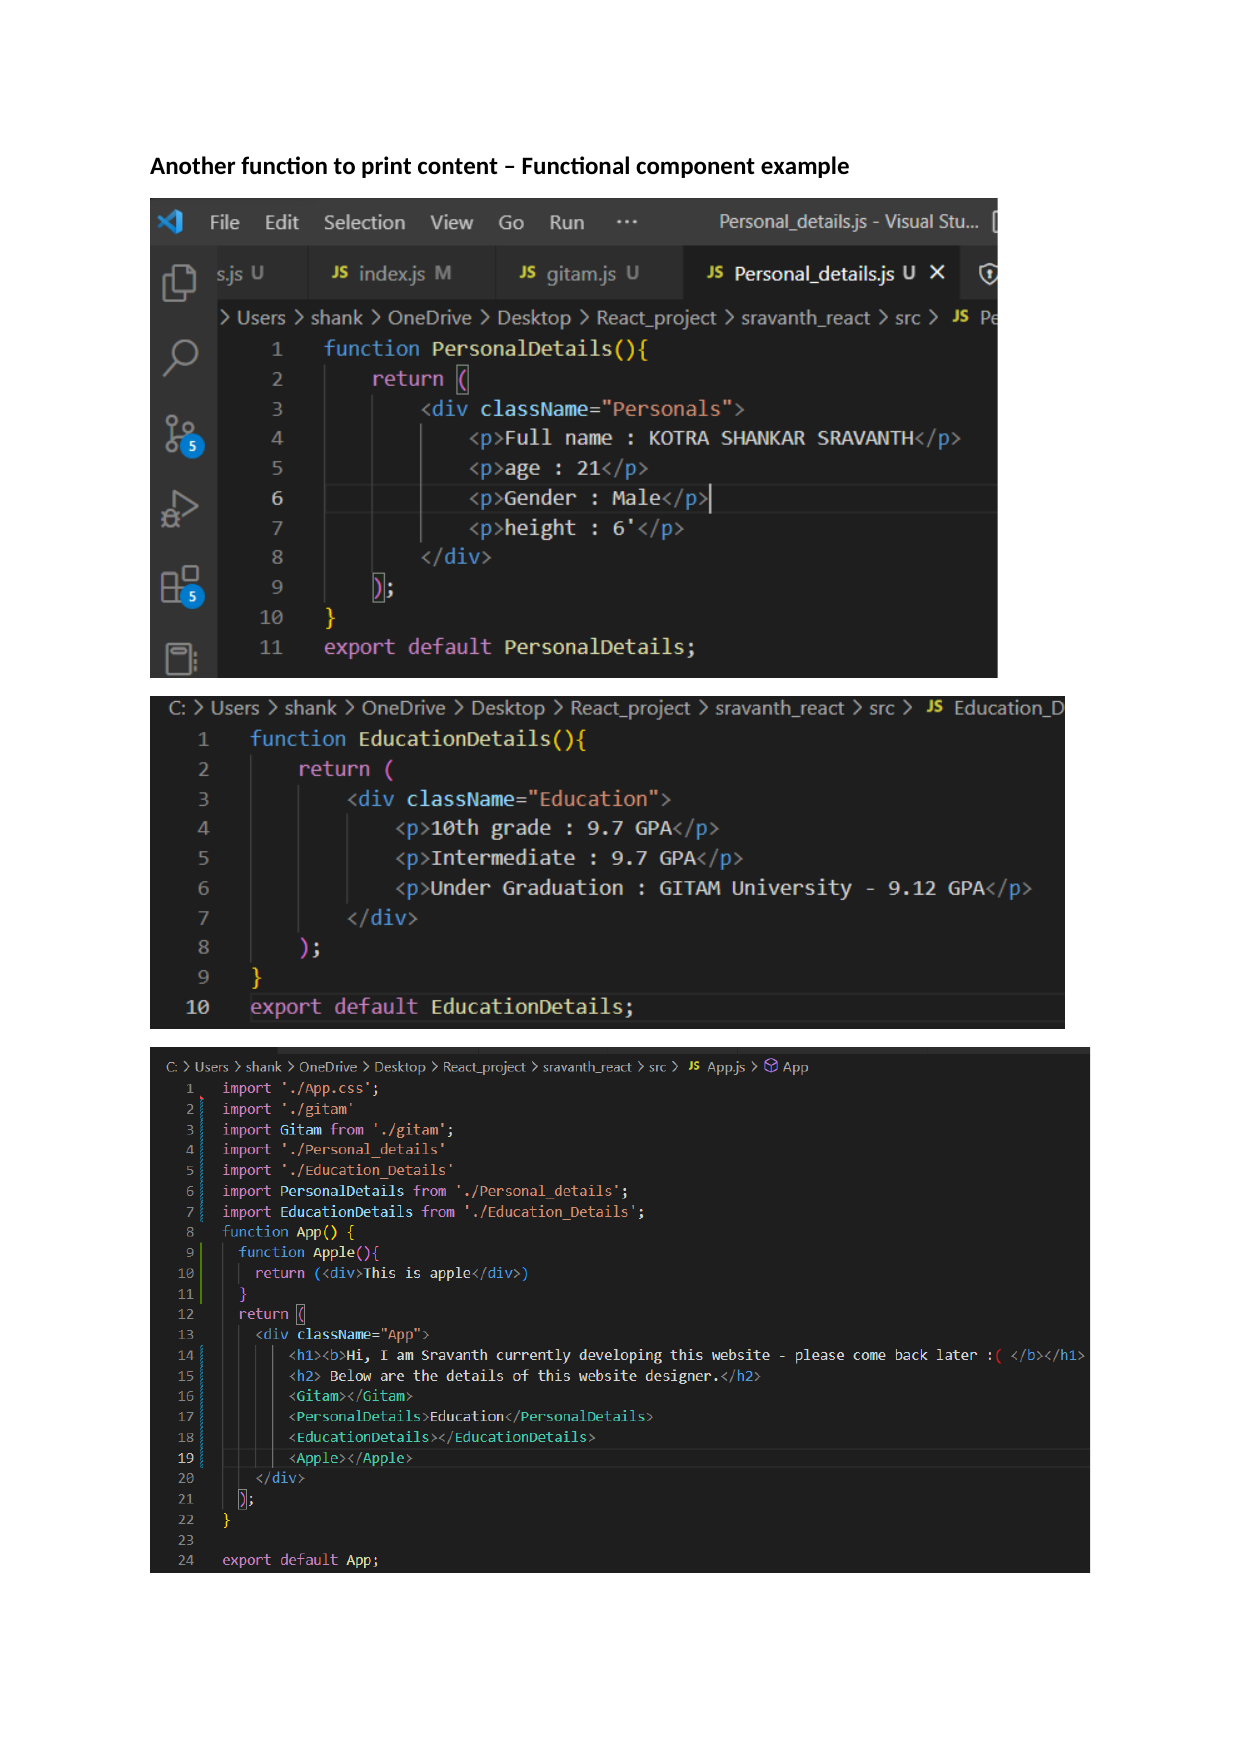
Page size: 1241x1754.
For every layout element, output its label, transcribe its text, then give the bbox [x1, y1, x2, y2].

picture [150, 1047, 1091, 1573]
picture [150, 198, 998, 678]
picture [150, 696, 1065, 1029]
text Another function to print content – Functional component example [150, 150, 1090, 181]
